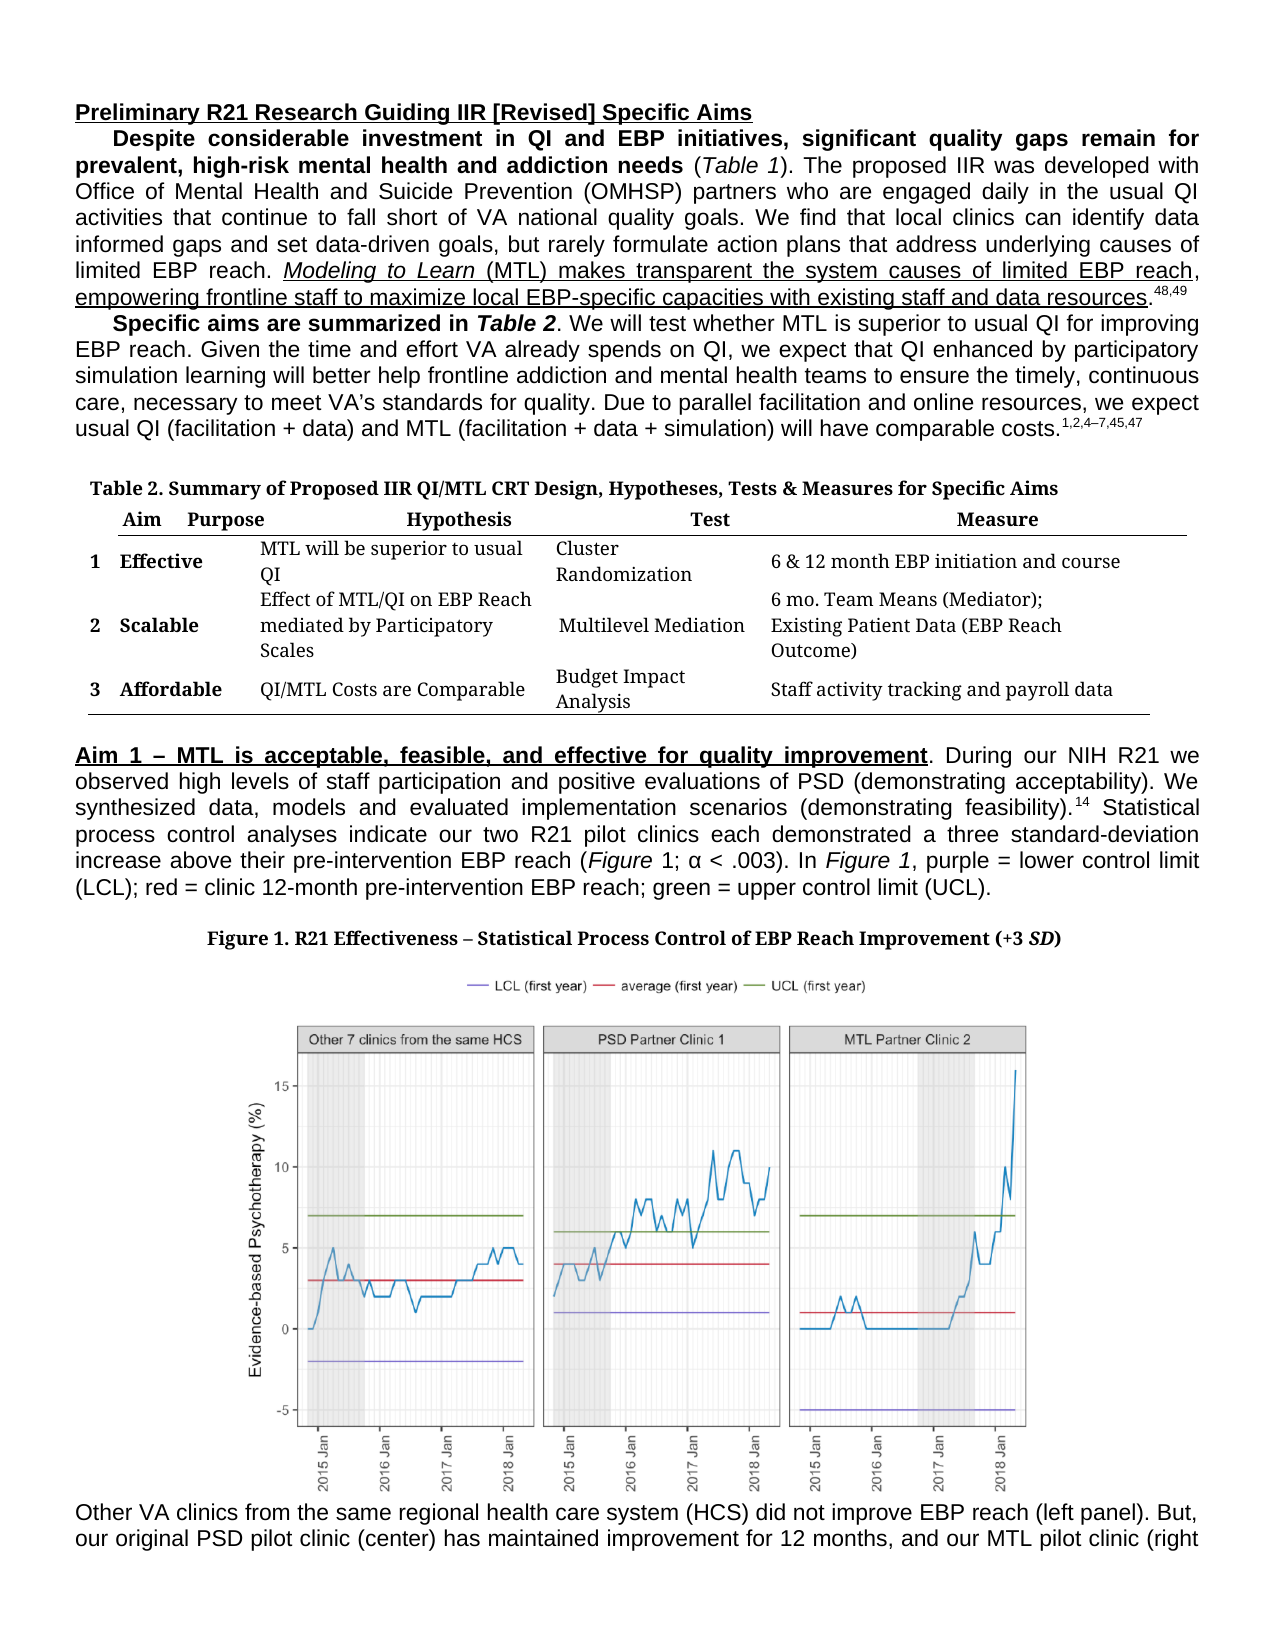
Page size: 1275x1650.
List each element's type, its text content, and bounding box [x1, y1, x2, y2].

table_cell 2 [88, 587, 118, 663]
table_cell Effect of MTL/QI on EBP Reach mediated by Participatory Scales [258, 587, 554, 663]
table_cell QI/MTL Costs are Comparable [258, 663, 554, 714]
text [75, 1499, 1200, 1551]
table_cell Aim [118, 503, 176, 534]
table_cell 3 [88, 663, 118, 714]
table_cell Effective [118, 536, 258, 587]
text Preliminary R21 Research Guiding IIR [Revised] Specific Aims [75, 99, 1200, 125]
text Aim 1 – MTL is acceptable, feasible, and effective for quality improvement. During our NIH R21 we observed high levels of staff participation and positive evaluations of PSD (demonstrating acceptability). We synthesized data, models and evaluated implementation scenarios (demonstrating feasibility).14 Statistical process control analyses indicate our two R21 pilot clinics each demonstrated a three standard-deviation increase above their pre-intervention EBP reach (Figure 1; α < .003). In Figure 1, purple = lower control limit (LCL); red = clinic 12-month pre-intervention EBP reach; green = upper control limit (UCL). [75, 742, 1200, 900]
table_cell Affordable [118, 663, 258, 714]
table_cell Purpose [176, 503, 316, 534]
table_cell 6 mo. Team Means (Mediator); Existing Patient Data (EBP Reach Outcome) [769, 587, 1150, 663]
table_cell Staff activity tracking and payroll data [769, 663, 1150, 714]
table_header Table 2. Summary of Proposed IIR QI/MTL CRT Design, Hypotheses, Tests & Measures for Specific Aims [88, 472, 1150, 503]
table_cell Scalable [118, 587, 258, 663]
table_cell Hypothesis [316, 503, 612, 534]
table_cell MTL will be superior to usual QI [258, 536, 554, 587]
picture [232, 978, 1043, 1499]
table_cell Budget Impact Analysis [554, 663, 769, 714]
text Despite considerable investment in QI and EBP initiatives, significant quality gaps remain for prevalent, high-risk mental health and addiction needs (Table 1). The proposed IIR was developed with Office of Mental Health and Suicide Prevention (OMHSP) partners who are engaged daily in the usual QI activities that continue to fall short of VA national quality goals. We find that local clinics can identify data informed gaps and set data-driven goals, but rarely formulate action plans that address underlying causes of limited EBP reach. Modeling to Learn (MTL) makes transparent the system causes of limited EBP reach, empowering frontline staff to maximize local EBP-specific capacities with existing staff and data resources.48,49 [75, 125, 1200, 310]
text Specific aims are summarized in Table 2. We will test whether MTL is superior to usual QI for improving EBP reach. Given the time and effort VA already spends on QI, we expect that QI enhanced by participatory simulation learning will better help frontline addiction and mental health teams to ensure the timely, continuous care, necessary to meet VA’s standards for quality. Due to parallel facilitation and online resources, we expect usual QI (facilitation + data) and MTL (facilitation + data + simulation) will have comparable costs.1,2,4–7,45,47 [75, 310, 1200, 442]
table_cell 6 & 12 month EBP initiation and course [769, 536, 1150, 587]
table_cell Test [612, 503, 818, 534]
table_cell Multilevel Mediation [554, 587, 769, 663]
table_cell Measure [818, 503, 1187, 534]
table_cell 1 [88, 535, 118, 587]
table_cell Cluster Randomization [554, 536, 769, 587]
